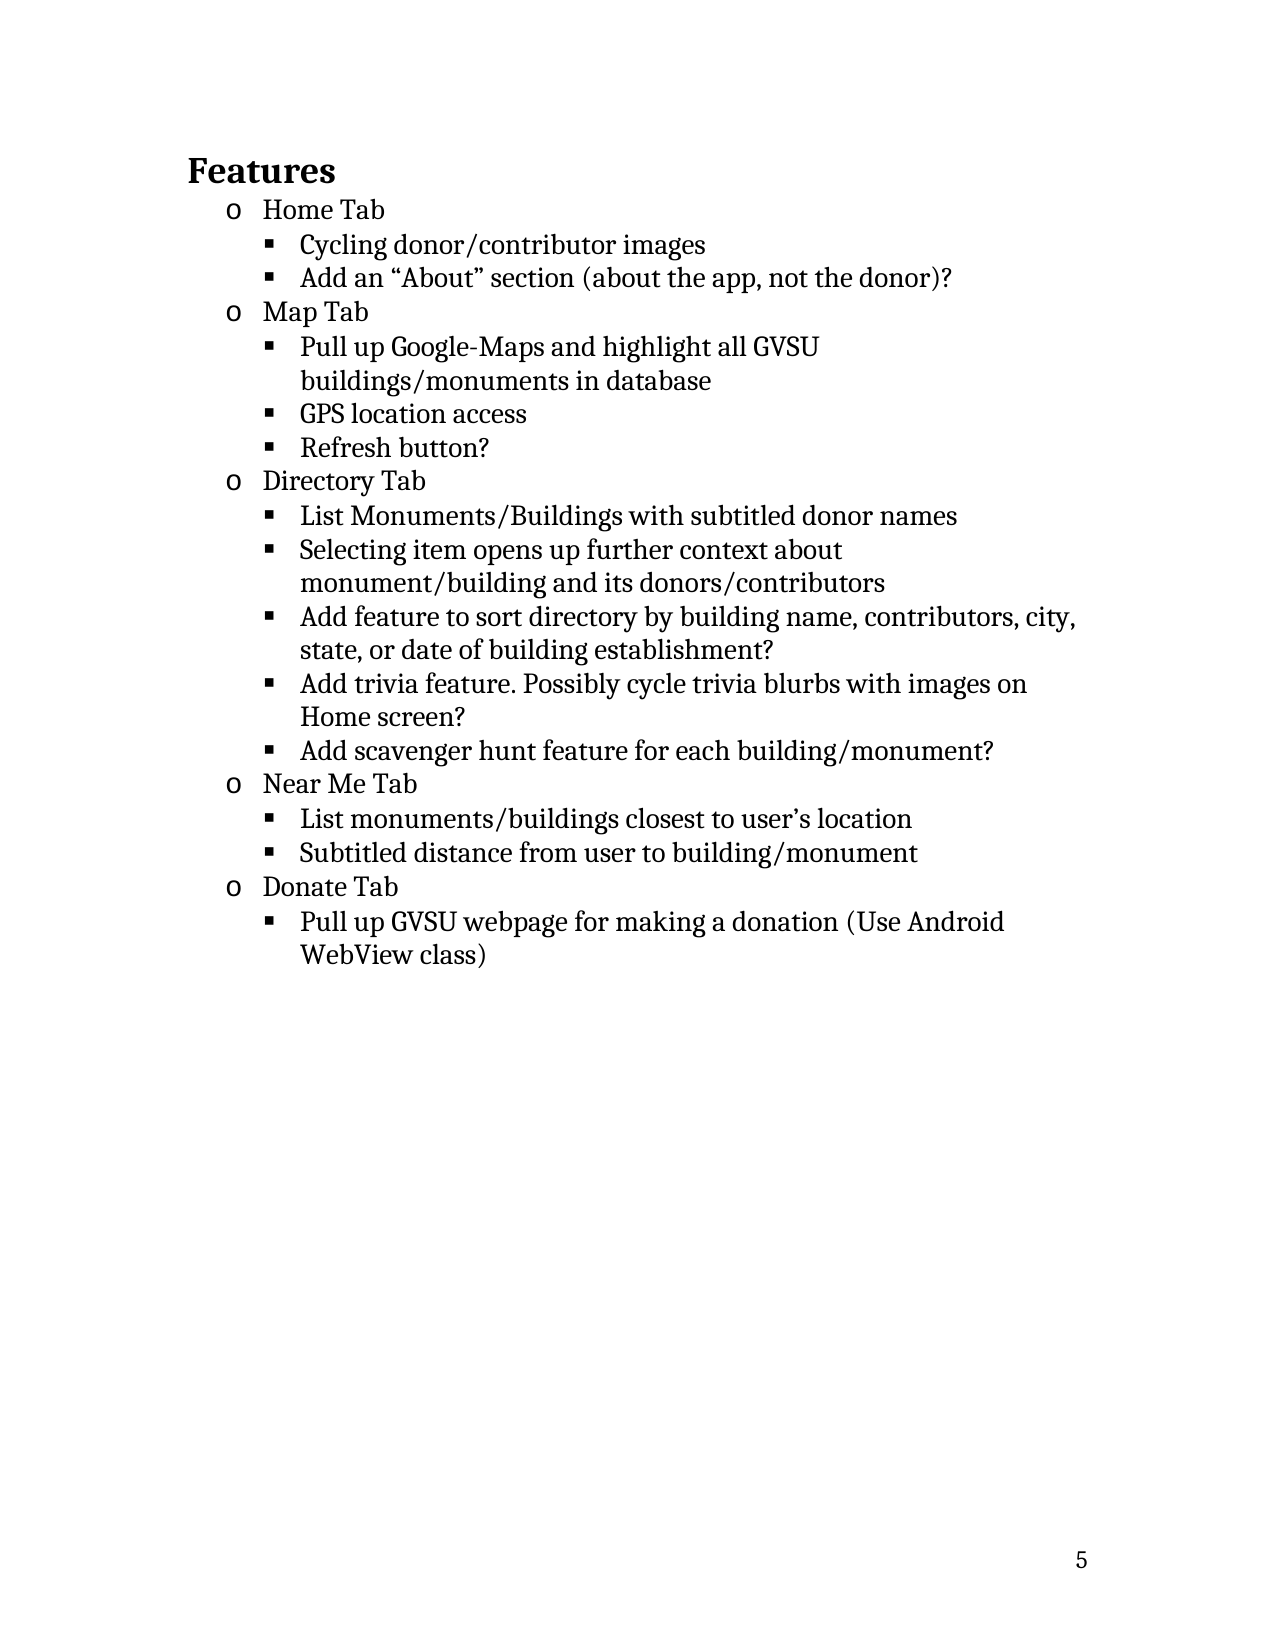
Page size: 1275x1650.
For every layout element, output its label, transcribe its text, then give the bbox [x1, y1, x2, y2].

list Directory Tab [225, 464, 1087, 499]
list Add scavenger hunt feature for each building/monument? [262, 734, 1087, 768]
list Selecting item opens up further context about monument/building and its donors/contributors [262, 533, 1087, 600]
list List monuments/buildings closest to user’s location [262, 803, 1087, 836]
list Cycling donor/contributor images [262, 228, 1087, 262]
list Map Tab [225, 295, 1087, 330]
list Add an “About” section (about the app, not the donor)? [262, 262, 1087, 295]
list Add trivia feature. Possibly cycle trivia blurbs with images on Home screen? [262, 667, 1087, 734]
list Donate Tab [225, 870, 1087, 905]
list Pull up GVSU webpage for making a donation (Use Android WebView class) [262, 905, 1087, 972]
list Add feature to sort directory by building name, contributors, city, state, or date of building establishment? [262, 600, 1087, 667]
list Pull up Google-Maps and highlight all GVSU buildings/monuments in database [262, 330, 1087, 397]
list Refresh button? [262, 431, 1087, 464]
list GPS location access [262, 397, 1087, 431]
list Subtitled distance from user to building/monument [262, 836, 1087, 870]
list Home Tab [225, 193, 1087, 228]
text Features [187, 150, 1087, 193]
list Near Me Tab [225, 768, 1087, 803]
list List Monuments/Buildings with subtitled donor names [262, 499, 1087, 533]
